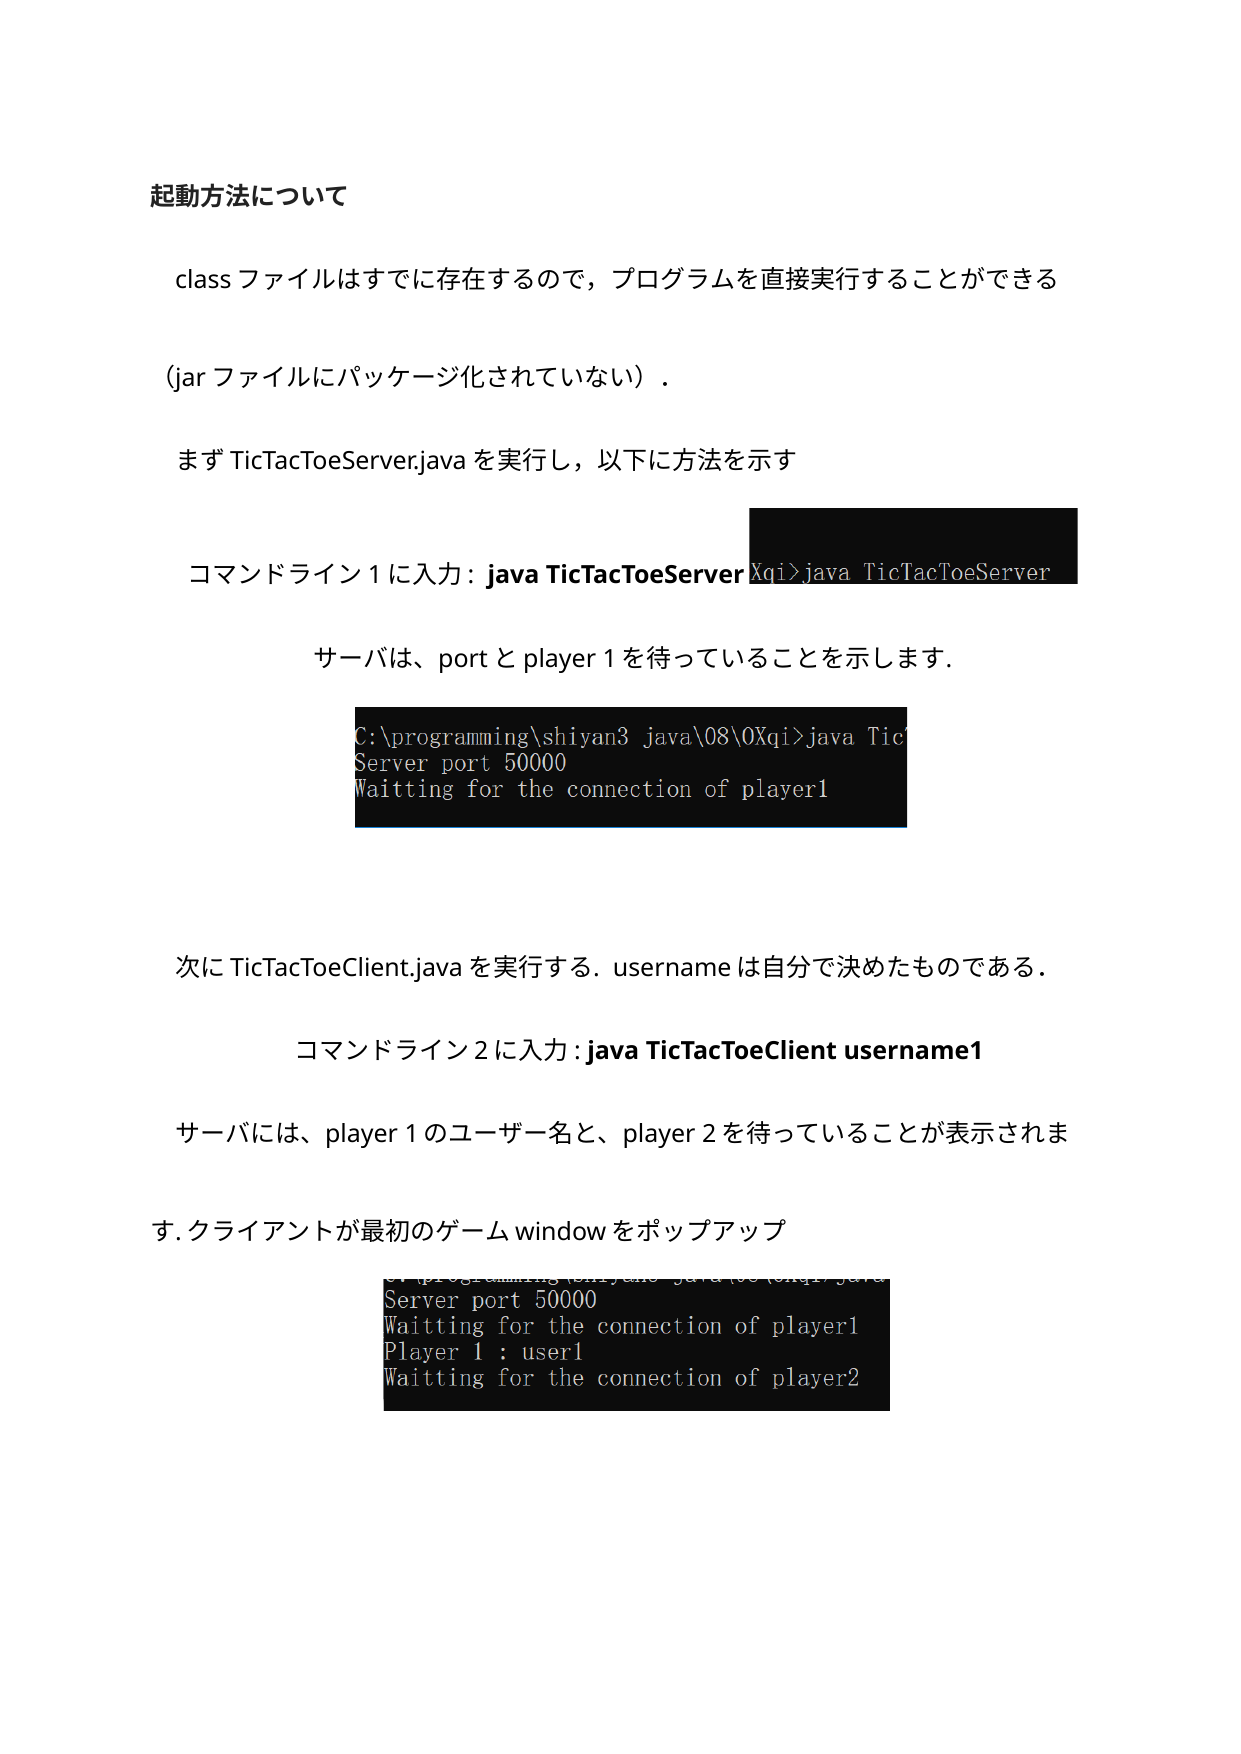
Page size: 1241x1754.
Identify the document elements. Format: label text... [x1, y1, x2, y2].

text サーバは、portとplayer 1を待っていることを示します. [150, 624, 1090, 689]
text コマンドライン2に入力 : java TicTacToeClient username1 [150, 1016, 1090, 1081]
picture [383, 1279, 890, 1411]
text 起動方法について [150, 162, 1090, 227]
text 次にTicTacToeClient.javaを実行する. usernameは自分で決めたものである． [150, 933, 1090, 998]
text まずTicTacToeServer.javaを実行し，以下に方法を示す [150, 426, 1090, 491]
picture [355, 707, 908, 828]
text サーバには、player 1のユーザー名と、player 2を待っていることが表示されます. クライアントが最初のゲームwindowをポップアップ [150, 1099, 1090, 1262]
picture [749, 508, 1078, 584]
text classファイルはすでに存在するので，プログラムを直接実行することができる（jarファイルにパッケージ化されていない）． [150, 245, 1090, 408]
